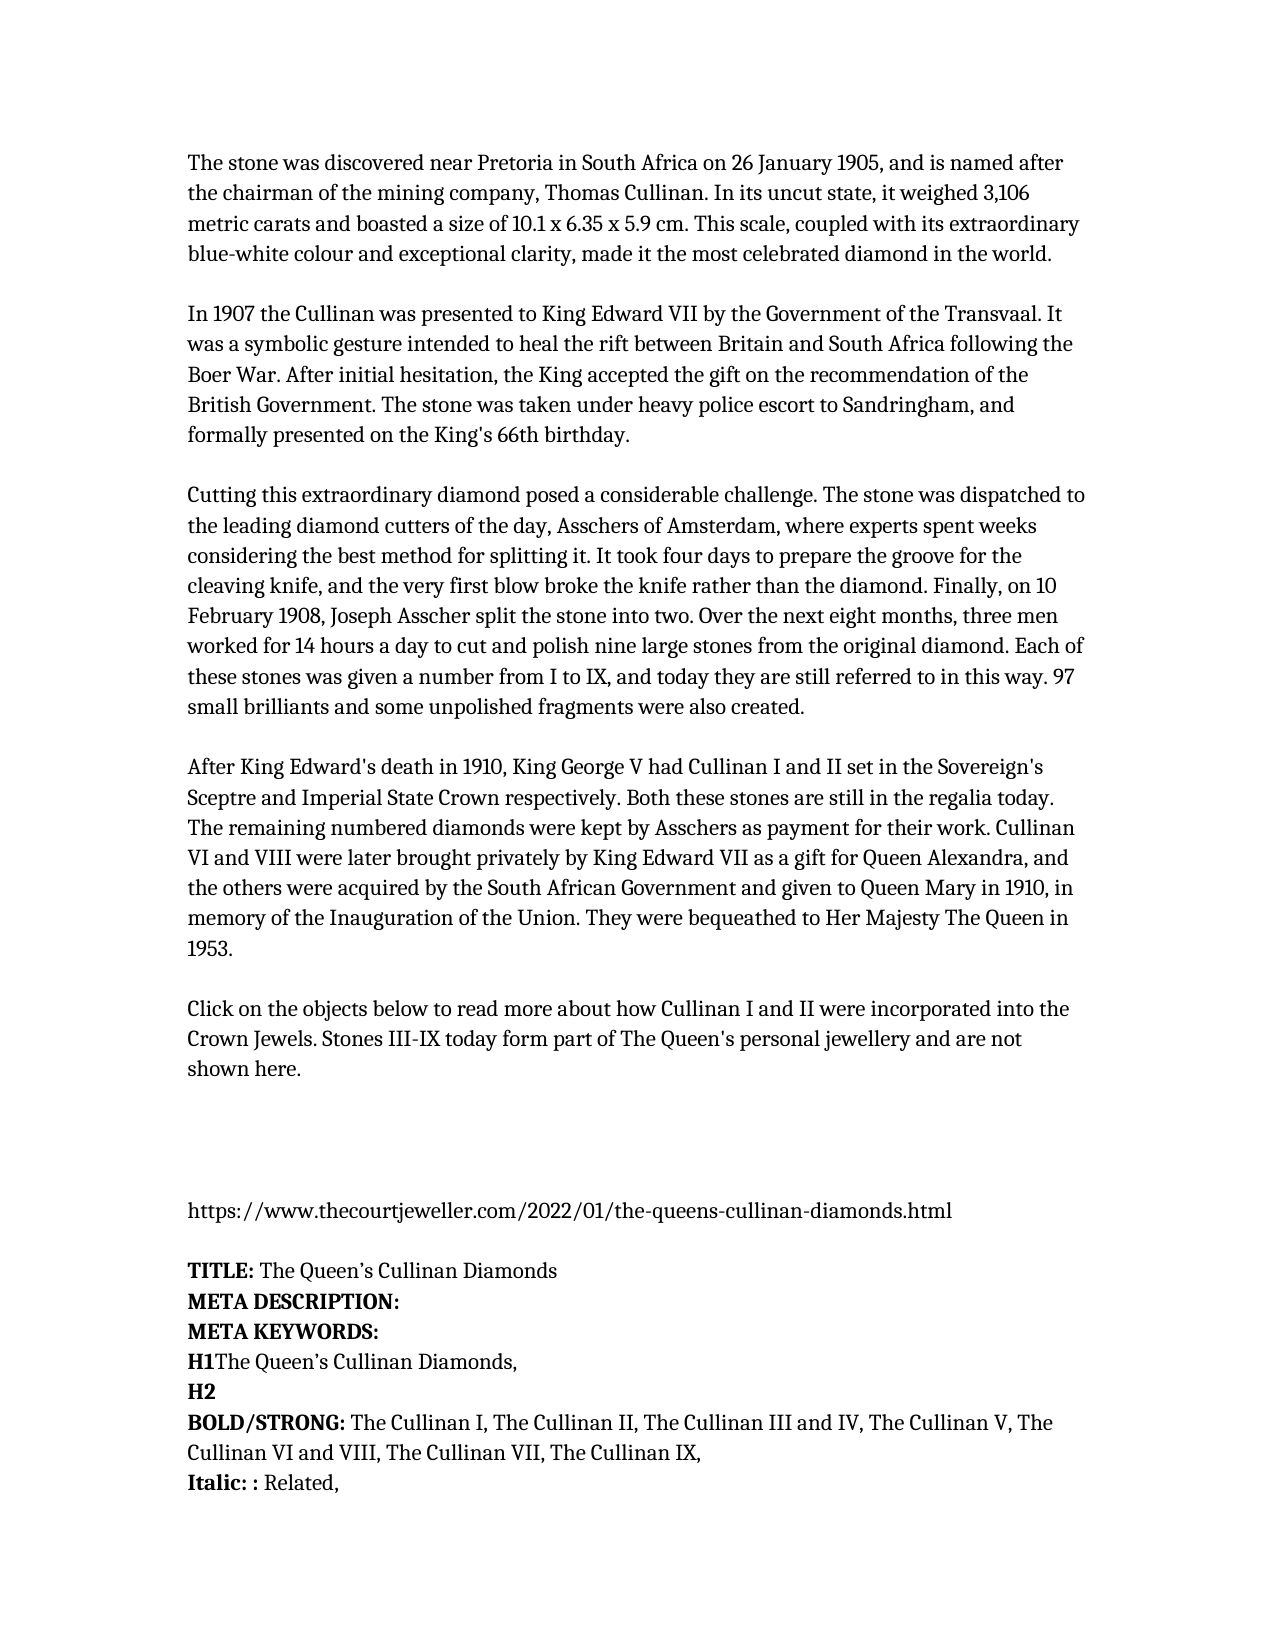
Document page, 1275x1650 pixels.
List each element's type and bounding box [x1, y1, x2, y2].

text [187, 1198, 1087, 1496]
text [187, 150, 1087, 1173]
